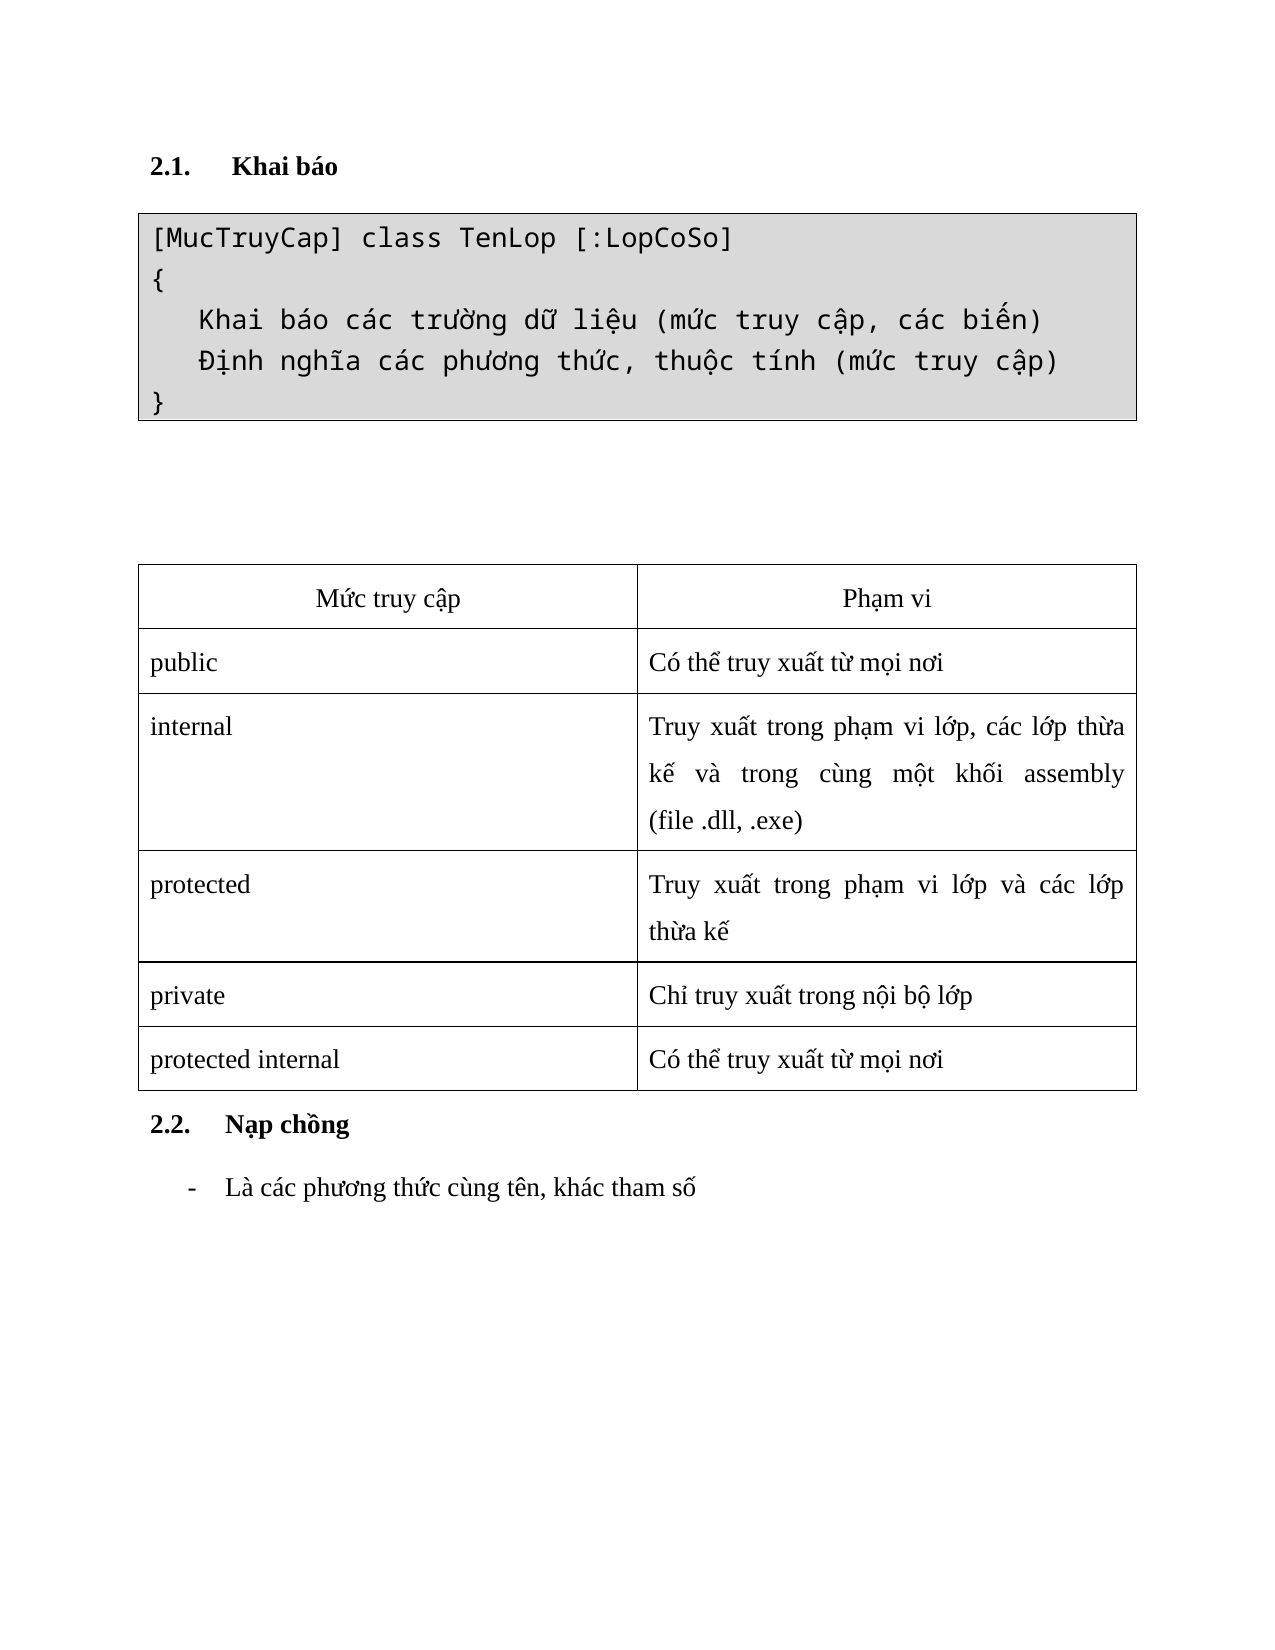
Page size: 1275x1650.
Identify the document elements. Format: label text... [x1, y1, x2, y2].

table_cell Chỉ truy xuất trong nội bộ lớp [638, 963, 1136, 1026]
table_cell protected internal [139, 1027, 637, 1090]
table_cell Truy xuất trong phạm vi lớp và các lớp thừa kế [638, 851, 1136, 961]
subtitle Khai báo [150, 150, 1125, 181]
table_header [MucTruyCap] class TenLop [:LopCoSo] { Khai báo các trường dữ liệu (mức truy cập, các biến) Định nghĩa các phương thức, thuộc tính (mức truy cập) } [139, 214, 1136, 419]
list Là các phương thức cùng tên, khác tham số [187, 1171, 1125, 1202]
table_header Mức truy cập [139, 565, 637, 628]
table_cell Có thể truy xuất từ mọi nơi [638, 1027, 1136, 1090]
table_cell protected [139, 851, 637, 961]
table_cell Truy xuất trong phạm vi lớp, các lớp thừa kế và trong cùng một khối assembly (file .dll, .exe) [638, 694, 1136, 850]
table_cell Có thể truy xuất từ mọi nơi [638, 629, 1136, 693]
table_cell internal [139, 694, 637, 850]
table_cell private [139, 963, 637, 1026]
subtitle Nạp chồng [150, 1108, 1125, 1139]
table_cell public [139, 629, 637, 693]
table_header Phạm vi [638, 565, 1136, 628]
